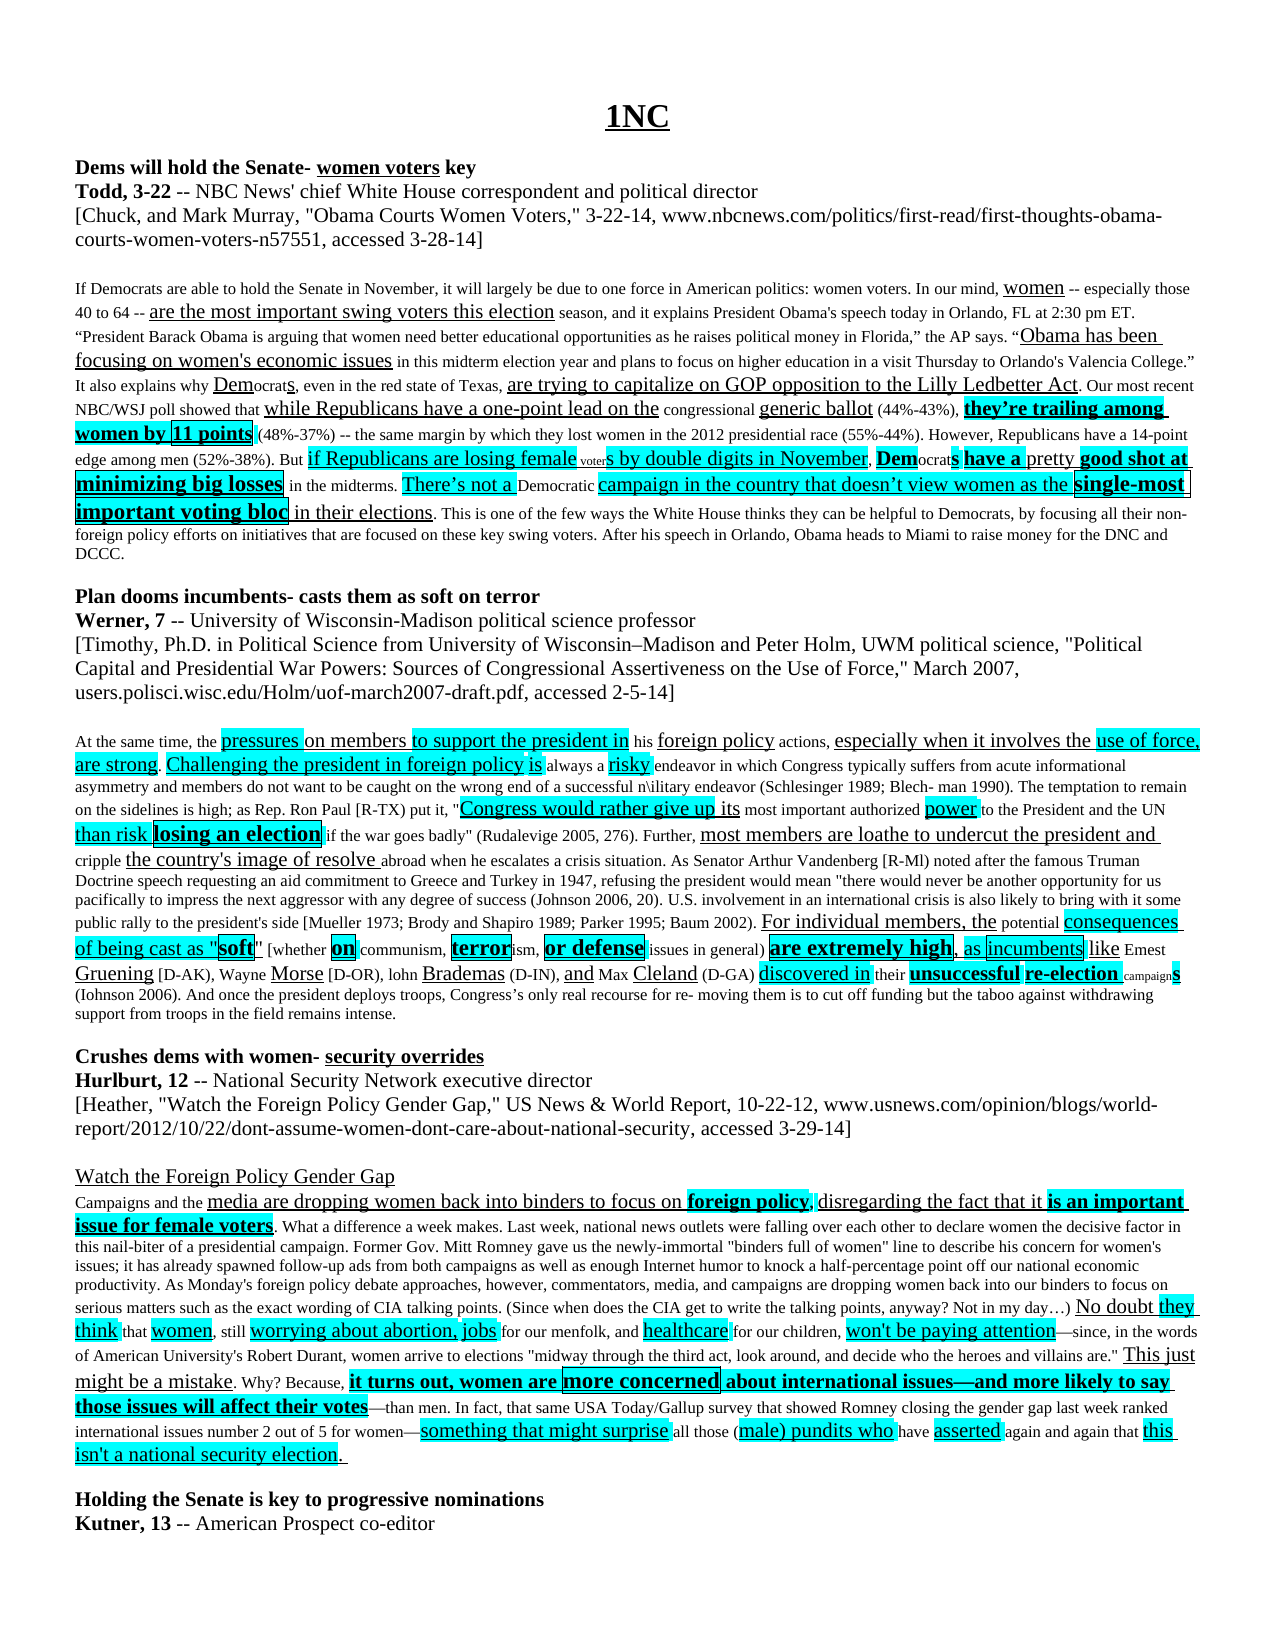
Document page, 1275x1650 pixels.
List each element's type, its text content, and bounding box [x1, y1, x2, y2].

text Werner, 7 -- University of Wisconsin-Madison political science professor [75, 608, 1200, 632]
text [Heather, "Watch the Foreign Policy Gender Gap," US News & World Report, 10-22-12, www.usnews.com/opinion/blogs/world-report/2012/10/22/dont-assume-women-dont-care-about-national-security, accessed 3-29-14] [75, 1092, 1200, 1140]
text Kutner, 13 -- American Prospect co-editor [75, 1511, 1200, 1535]
text Campaigns and the media are dropping women back into binders to focus on foreign policy, disregarding the fact that it is an important issue for female voters. What a difference a week makes. Last week, national news outlets were falling over each other to declare women the decisive factor in this nail-biter of a presidential campaign. Former Gov. Mitt Romney gave us the newly-immortal "binders full of women" line to describe his concern for women's issues; it has already spawned follow-up ads from both campaigns as well as enough Internet humor to knock a half-percentage point off our national economic productivity. As Monday's foreign policy debate approaches, however, commentators, media, and campaigns are dropping women back into our binders to focus on serious matters such as the exact wording of CIA talking points. (Since when does the CIA get to write the talking points, anyway? Not in my day…) No doubt they think that women, still worrying about abortion, jobs for our menfolk, and healthcare for our children, won't be paying attention—since, in the words of American University's Robert Durant, women arrive to elections "midway through the third act, look around, and decide who the heroes and villains are." This just might be a mistake. Why? Because, it turns out, women are more concerned about international issues—and more likely to say those issues will affect their votes—than men. In fact, that same USA Today/Gallup survey that showed Romney closing the gender gap last week ranked international issues number 2 out of 5 for women—something that might surprise all those (male) pundits who have asserted again and again that this isn't a national security election. [75, 1188, 1200, 1466]
subtitle Holding the Senate is key to progressive nominations [75, 1487, 1200, 1511]
text If Democrats are able to hold the Senate in November, it will largely be due to one force in American politics: women voters. In our mind, women -- especially those 40 to 64 -- are the most important swing voters this election season, and it explains President Obama's speech today in Orlando, FL at 2:30 pm ET. “President Barack Obama is arguing that women need better educational opportunities as he raises political money in Florida,” the AP says. “Obama has been focusing on women's economic issues in this midterm election year and plans to focus on higher education in a visit Thursday to Orlando's Valencia College.” It also explains why Democrats, even in the red state of Texas, are trying to capitalize on GOP opposition to the Lilly Ledbetter Act. Our most recent NBC/WSJ poll showed that while Republicans have a one-point lead on the congressional generic ballot (44%-43%), they’re trailing among women by 11 points (48%-37%) -- the same margin by which they lost women in the 2012 presidential race (55%-44%). However, Republicans have a 14-point edge among men (52%-38%). But if Republicans are losing female voters by double digits in November, Democrats have a pretty good shot at minimizing big losses in the midterms. There’s not a Democratic campaign in the country that doesn’t view women as the single-most important voting bloc in their elections. This is one of the few ways the White House thinks they can be helpful to Democrats, by focusing all their non-foreign policy efforts on initiatives that are focused on these key swing voters. After his speech in Orlando, Obama heads to Miami to raise money for the DNC and DCCC. [75, 275, 1200, 563]
text Todd, 3-22 -- NBC News' chief White House correspondent and political director [75, 179, 1200, 203]
text At the same time, the pressures on members to support the president in his foreign policy actions, especially when it involves the use of force, are strong. Challenging the president in foreign policy is always a risky endeavor in which Congress typically suffers from acute informational asymmetry and members do not want to be caught on the wrong end of a successful n\ilitary endeavor (Schlesinger 1989; Blech- man 1990). The temptation to remain on the sidelines is high; as Rep. Ron Paul [R-TX) put it, "Congress would rather give up its most important authorized power to the President and the UN than risk losing an election if the war goes badly" (Rudalevige 2005, 276). Further, most members are loathe to undercut the president and cripple the country's image of resolve abroad when he escalates a crisis situation. As Senator Arthur Vandenberg [R-Ml) noted after the famous Truman Doctrine speech requesting an aid commitment to Greece and Turkey in 1947, refusing the president would mean "there would never be another opportunity for us pacifically to impress the next aggressor with any degree of success (Johnson 2006, 20). U.S. involvement in an international crisis is also likely to bring with it some public rally to the president's side [Mueller 1973; Brody and Shapiro 1989; Parker 1995; Baum 2002). For individual members, the potential consequences of being cast as "soft" [whether on communism, terrorism, or defense issues in general) are extremely high, as incumbents like Emest Gruening [D-AK), Wayne Morse [D-OR), lohn Brademas (D-IN), and Max Cleland (D-GA) discovered in their unsuccessful re-election campaigns (Iohnson 2006). And once the president deploys troops, Congress’s only real recourse for re- moving them is to cut off funding but the taboo against withdrawing support from troops in the field remains intense. [75, 728, 1200, 1023]
subtitle Plan dooms incumbents- casts them as soft on terror [75, 584, 1200, 608]
subtitle Crushes dems with women- security overrides [75, 1044, 1200, 1068]
text Watch the Foreign Policy Gender Gap [75, 1164, 1200, 1188]
subtitle 1NC [75, 96, 1200, 134]
text [Chuck, and Mark Murray, "Obama Courts Women Voters," 3-22-14, www.nbcnews.com/politics/first-read/first-thoughts-obama-courts-women-voters-n57551, accessed 3-28-14] [75, 203, 1200, 251]
text Hurlburt, 12 -- National Security Network executive director [75, 1068, 1200, 1092]
subtitle Dems will hold the Senate- women voters key [75, 155, 1200, 179]
text [Timothy, Ph.D. in Political Science from University of Wisconsin–Madison and Peter Holm, UWM political science, "Political Capital and Presidential War Powers: Sources of Congressional Assertiveness on the Use of Force," March 2007, users.polisci.wisc.edu/Holm/uof-march2007-draft.pdf, accessed 2-5-14] [75, 632, 1200, 704]
